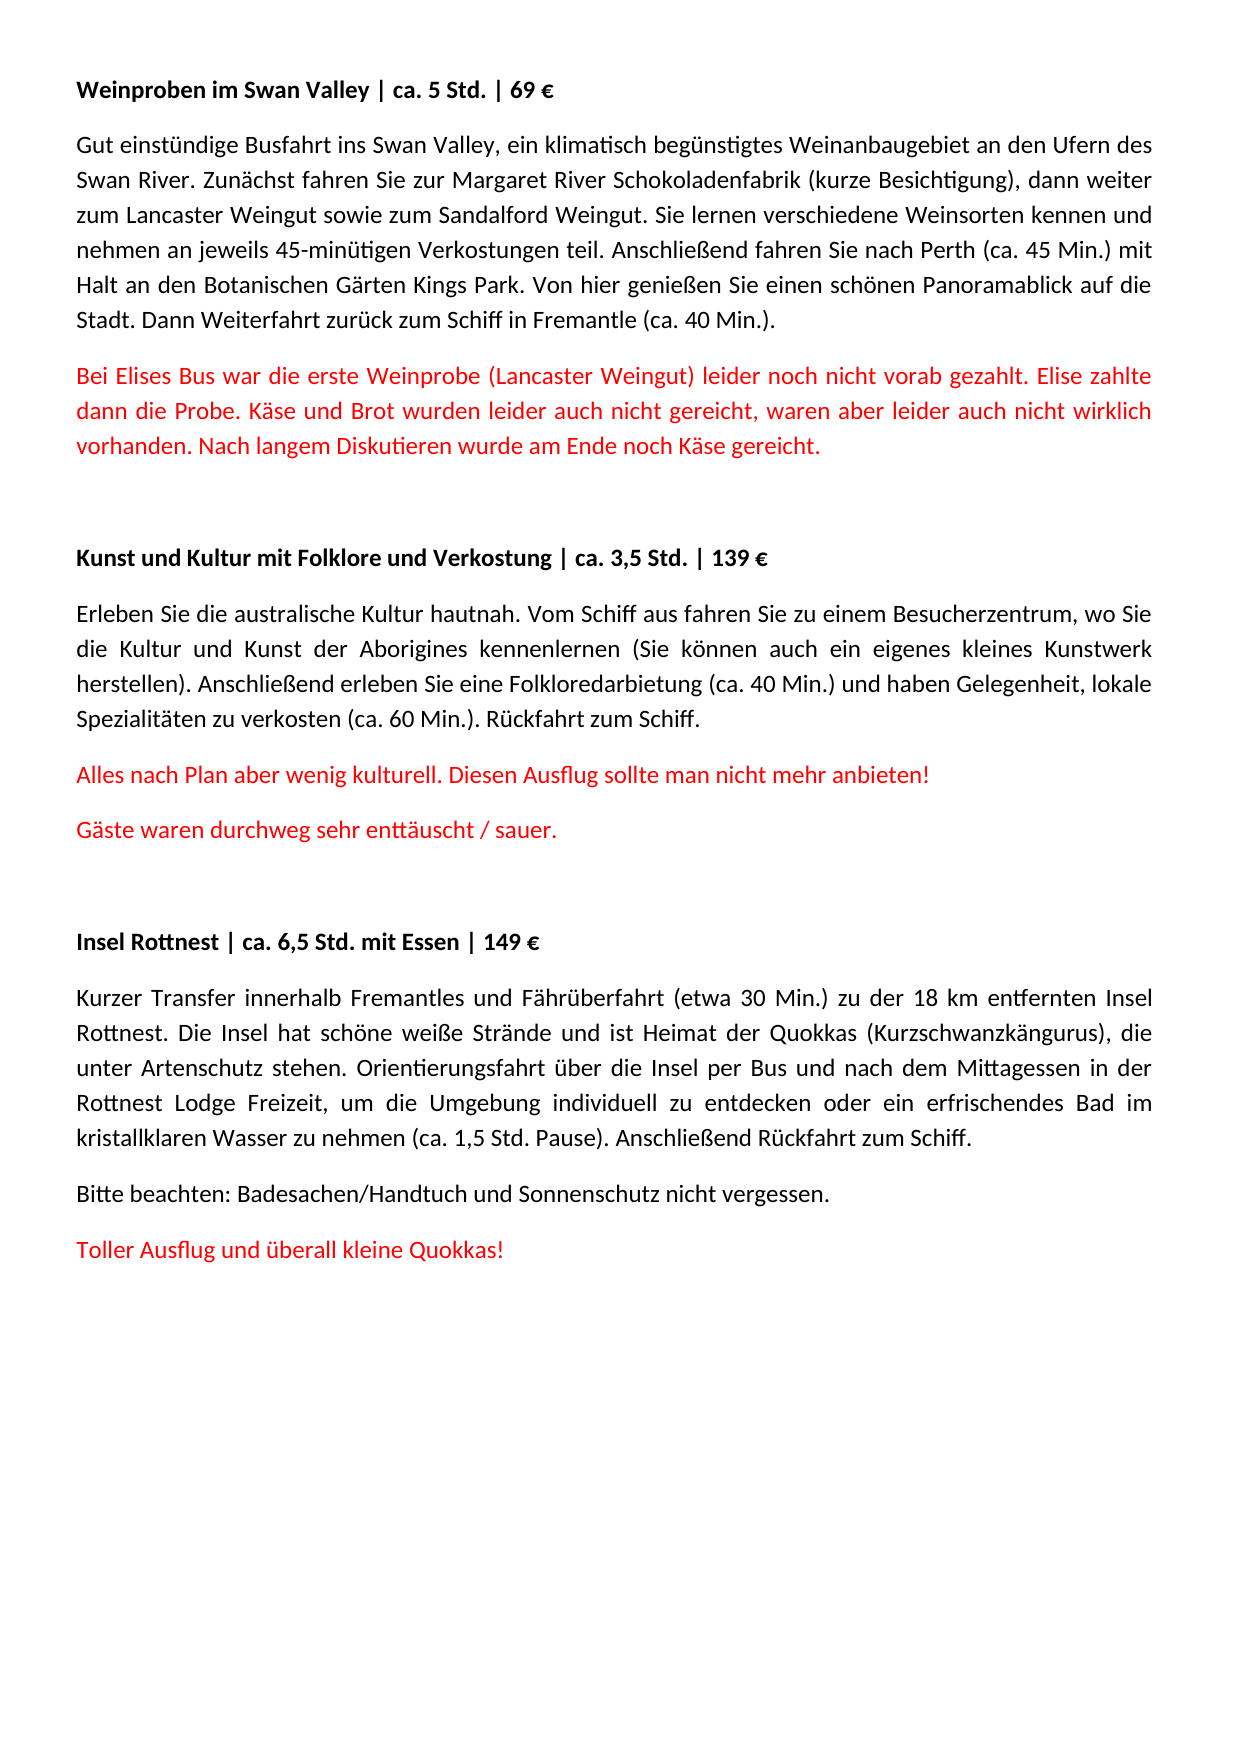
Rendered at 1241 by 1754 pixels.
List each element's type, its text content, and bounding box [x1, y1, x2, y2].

text Kurzer Transfer innerhalb Fremantles und Fährüberfahrt (etwa 30 Min.) zu der 18 km entfernten Insel Rottnest. Die Insel hat schöne weiße Strände und ist Heimat der Quokkas (Kurzschwanzkängurus), die unter Artenschutz stehen. Orientierungsfahrt über die Insel per Bus und nach dem Mittagessen in der Rottnest Lodge Freizeit, um die Umgebung individuell zu entdecken oder ein erfrischendes Bad im kristallklaren Wasser zu nehmen (ca. 1,5 Std. Pause). Anschließend Rückfahrt zum Schiff. [76, 982, 1154, 1153]
text Gut einstündige Busfahrt ins Swan Valley, ein klimatisch begünstigtes Weinanbaugebiet an den Ufern des Swan River. Zunächst fahren Sie zur Margaret River Schokoladenfabrik (kurze Besichtigung), dann weiter zum Lancaster Weingut sowie zum Sandalford Weingut. Sie lernen verschiedene Weinsorten kennen und nehmen an jeweils 45-minütigen Verkostungen teil. Anschließend fahren Sie nach Perth (ca. 45 Min.) mit Halt an den Botanischen Gärten Kings Park. Von hier genießen Sie einen schönen Panoramablick auf die Stadt. Dann Weiterfahrt zurück zum Schiff in Fremantle (ca. 40 Min.). [76, 130, 1154, 335]
text Erleben Sie die australische Kultur hautnah. Vom Schiff aus fahren Sie zu einem Besucherzentrum, wo Sie die Kultur und Kunst der Aborigines kennenlernen (Sie können auch ein eigenes kleines Kunstwerk herstellen). Anschließend erleben Sie eine Folkloredarbietung (ca. 40 Min.) und haben Gelegenheit, lokale Spezialitäten zu verkosten (ca. 60 Min.). Rückfahrt zum Schiff. [76, 598, 1154, 733]
text Kunst und Kultur mit Folklore und Verkostung | ca. 3,5 Std. | 139 € [76, 542, 1154, 573]
text Weinproben im Swan Valley | ca. 5 Std. | 69 € [76, 74, 1154, 104]
text Alles nach Plan aber wenig kulturell. Diesen Ausflug sollte man nicht mehr anbieten! [76, 759, 1154, 789]
text Toller Ausflug und überall kleine Quokkas! [76, 1234, 1154, 1264]
text Insel Rottnest | ca. 6,5 Std. mit Essen | 149 € [76, 926, 1154, 957]
text Bitte beachten: Badesachen/Handtuch und Sonnenschutz nicht vergessen. [76, 1178, 1154, 1208]
text Bei Elises Bus war die erste Weinprobe (Lancaster Weingut) leider noch nicht vorab gezahlt. Elise zahlte dann die Probe. Käse und Brot wurden leider auch nicht gereicht, waren aber leider auch nicht wirklich vorhanden. Nach langem Diskutieren wurde am Ende noch Käse gereicht. [76, 361, 1154, 461]
text Gäste waren durchweg sehr enttäuscht / sauer. [76, 815, 1154, 845]
